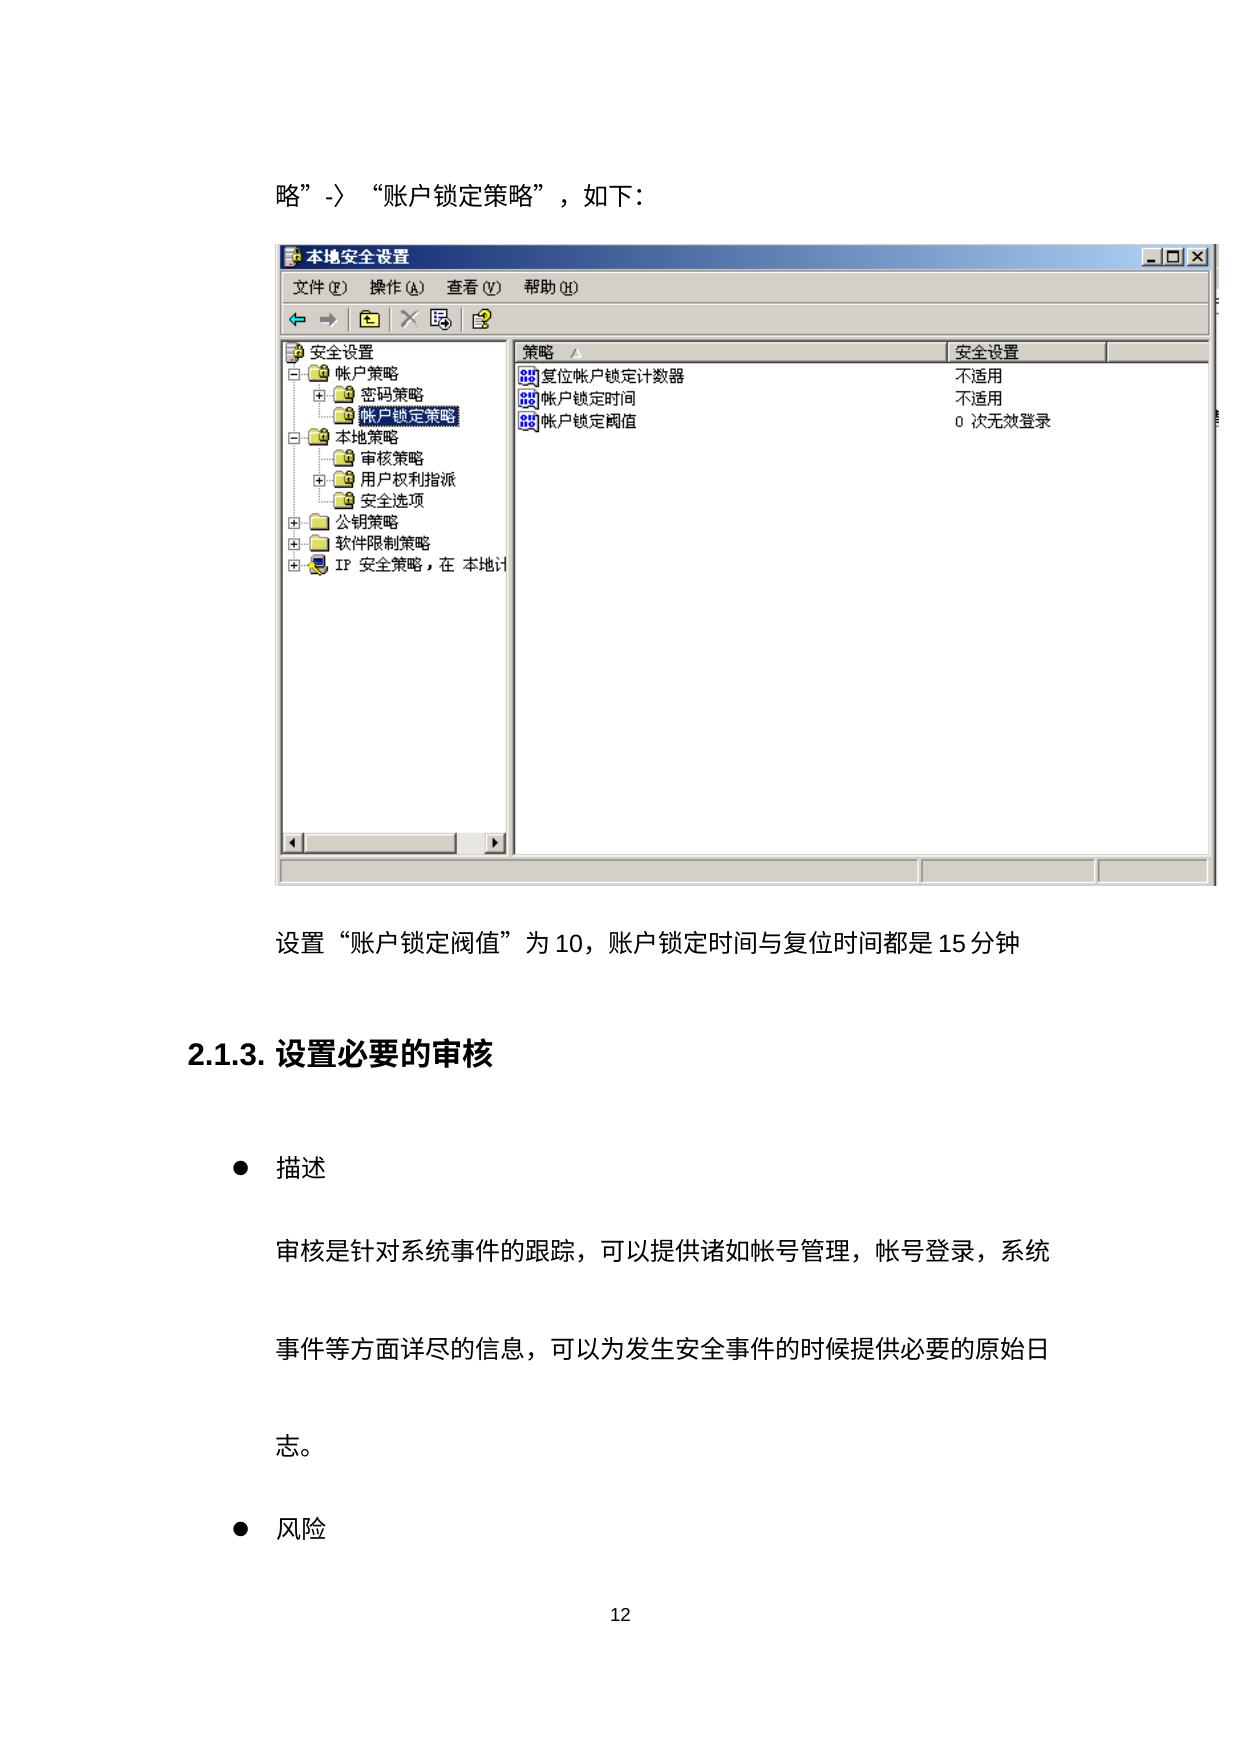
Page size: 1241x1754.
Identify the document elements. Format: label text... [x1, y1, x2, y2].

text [275, 162, 1053, 227]
picture [275, 244, 1219, 886]
list 描述 [231, 1134, 1053, 1199]
subtitle 设置必要的审核 [187, 1019, 1053, 1084]
text 设置“账户锁定阀值”为10，账户锁定时间与复位时间都是15分钟 [275, 909, 1053, 974]
text 审核是针对系统事件的跟踪，可以提供诸如帐号管理，帐号登录，系统事件等方面详尽的信息，可以为发生安全事件的时候提供必要的原始日志。 [275, 1217, 1053, 1477]
list 风险 [231, 1495, 1053, 1560]
